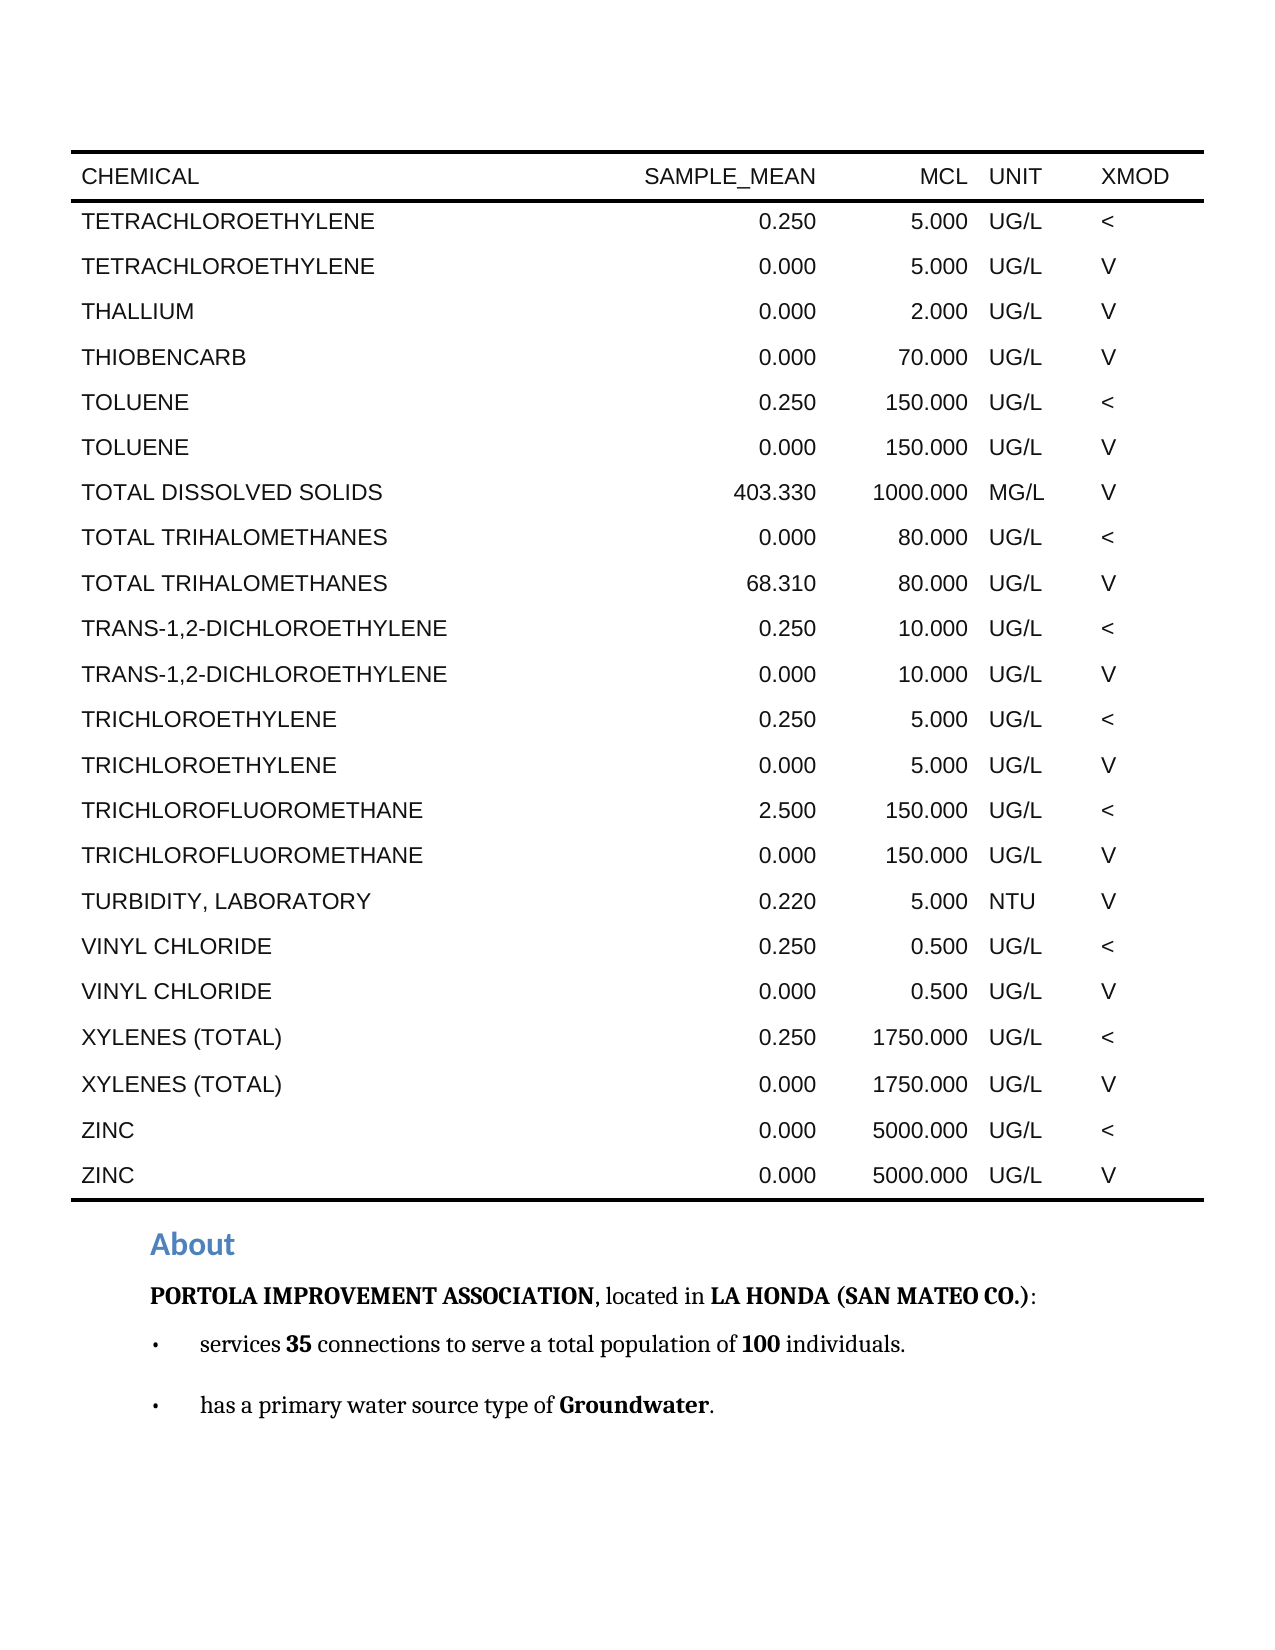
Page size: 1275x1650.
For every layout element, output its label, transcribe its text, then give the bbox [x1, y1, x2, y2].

table_cell 10.000 [826, 605, 978, 651]
table_cell UG/L [978, 425, 1090, 470]
table_cell 403.330 [614, 470, 826, 515]
table_cell 0.220 [614, 878, 826, 924]
table_cell UG/L [978, 244, 1090, 289]
table_cell TOTAL TRIHALOMETHANES [71, 560, 614, 605]
table_cell < [1090, 379, 1204, 424]
table_cell 0.250 [614, 697, 826, 742]
table_cell UG/L [978, 203, 1090, 244]
table_cell 80.000 [826, 515, 978, 560]
table_cell TOTAL DISSOLVED SOLIDS [71, 470, 614, 515]
table_cell V [1090, 742, 1204, 787]
table_cell < [1090, 697, 1204, 742]
table_cell 150.000 [826, 833, 978, 878]
table_cell VINYL CHLORIDE [71, 924, 614, 969]
table_cell TRICHLOROETHYLENE [71, 697, 614, 742]
table_cell < [1090, 203, 1204, 244]
table_cell V [1090, 833, 1204, 878]
table_cell 0.500 [826, 924, 978, 969]
table_cell 70.000 [826, 334, 978, 379]
table_cell THIOBENCARB [71, 334, 614, 379]
table_cell V [1090, 1061, 1204, 1107]
table_cell UG/L [978, 833, 1090, 878]
table_cell 0.000 [614, 651, 826, 697]
table_cell 68.310 [614, 560, 826, 605]
table_cell UG/L [978, 334, 1090, 379]
table_cell XYLENES (TOTAL) [71, 1014, 614, 1061]
table_cell 2.000 [826, 289, 978, 334]
table_cell 0.000 [614, 515, 826, 560]
table_cell 150.000 [826, 379, 978, 424]
table_cell < [1090, 788, 1204, 833]
table_cell 150.000 [826, 788, 978, 833]
table_cell TRANS-1,2-DICHLOROETHYLENE [71, 605, 614, 651]
table_cell V [1090, 244, 1204, 289]
table_cell UG/L [978, 515, 1090, 560]
list has a primary water source type of Groundwater. [150, 1391, 1125, 1420]
table_cell < [1090, 515, 1204, 560]
table_cell < [1090, 1107, 1204, 1152]
table_cell UG/L [978, 605, 1090, 651]
table_cell 0.000 [614, 289, 826, 334]
table_cell 0.250 [614, 924, 826, 969]
table_cell 5.000 [826, 244, 978, 289]
table_cell VINYL CHLORIDE [71, 969, 614, 1014]
table_cell 1000.000 [826, 470, 978, 515]
table_cell THALLIUM [71, 289, 614, 334]
table_cell 0.000 [614, 244, 826, 289]
table_cell 10.000 [826, 651, 978, 697]
table_header MCL [826, 154, 978, 198]
table_cell V [1090, 651, 1204, 697]
table_cell UG/L [978, 969, 1090, 1014]
table_cell 0.000 [614, 742, 826, 787]
table_cell < [1090, 605, 1204, 651]
table_cell ZINC [71, 1153, 614, 1198]
table_cell XYLENES (TOTAL) [71, 1061, 614, 1107]
table_cell 0.000 [614, 1107, 826, 1152]
table_cell TRANS-1,2-DICHLOROETHYLENE [71, 651, 614, 697]
table_cell 5.000 [826, 697, 978, 742]
table_cell TRICHLOROETHYLENE [71, 742, 614, 787]
table_cell UG/L [978, 697, 1090, 742]
table_cell UG/L [978, 1107, 1090, 1152]
subtitle About [150, 1223, 1125, 1263]
table_cell 0.000 [614, 833, 826, 878]
table_cell 0.250 [614, 605, 826, 651]
table_cell UG/L [978, 788, 1090, 833]
table_header SAMPLE_MEAN [614, 154, 826, 198]
list services 35 connections to serve a total population of 100 individuals. [150, 1330, 1125, 1387]
table_cell TRICHLOROFLUOROMETHANE [71, 788, 614, 833]
table_cell 0.000 [614, 1153, 826, 1198]
table_cell V [1090, 334, 1204, 379]
table_cell TOLUENE [71, 379, 614, 424]
table_cell 0.000 [614, 969, 826, 1014]
table_cell UG/L [978, 742, 1090, 787]
table_cell 1750.000 [826, 1061, 978, 1107]
table_cell 0.000 [614, 1061, 826, 1107]
table_cell 0.250 [614, 379, 826, 424]
table_cell UG/L [978, 560, 1090, 605]
table_cell MG/L [978, 470, 1090, 515]
table_cell V [1090, 560, 1204, 605]
table_cell UG/L [978, 379, 1090, 424]
table_cell UG/L [978, 289, 1090, 334]
table_cell ZINC [71, 1107, 614, 1152]
table_cell V [1090, 425, 1204, 470]
table_cell UG/L [978, 1014, 1090, 1061]
table_cell 5.000 [826, 878, 978, 924]
table_cell TRICHLOROFLUOROMETHANE [71, 833, 614, 878]
table_cell TOLUENE [71, 425, 614, 470]
table_cell 0.500 [826, 969, 978, 1014]
table_cell 1750.000 [826, 1014, 978, 1061]
table_cell UG/L [978, 1153, 1090, 1198]
table_cell UG/L [978, 1061, 1090, 1107]
table_header XMOD [1090, 154, 1204, 198]
table_cell < [1090, 1014, 1204, 1061]
table_cell 2.500 [614, 788, 826, 833]
table_cell V [1090, 969, 1204, 1014]
table_cell 0.000 [614, 425, 826, 470]
table_cell TETRACHLOROETHYLENE [71, 244, 614, 289]
table_cell 5.000 [826, 203, 978, 244]
table_cell 0.000 [614, 334, 826, 379]
table_cell UG/L [978, 924, 1090, 969]
table_header UNIT [978, 154, 1090, 198]
table_cell 0.250 [614, 203, 826, 244]
table_header CHEMICAL [71, 154, 614, 198]
table_cell V [1090, 289, 1204, 334]
table_cell 0.250 [614, 1014, 826, 1061]
table_cell V [1090, 878, 1204, 924]
table_cell 5000.000 [826, 1153, 978, 1198]
table_cell NTU [978, 878, 1090, 924]
table_cell 80.000 [826, 560, 978, 605]
table_cell TOTAL TRIHALOMETHANES [71, 515, 614, 560]
table_cell 5.000 [826, 742, 978, 787]
table_cell 5000.000 [826, 1107, 978, 1152]
table_cell UG/L [978, 651, 1090, 697]
table_cell TURBIDITY, LABORATORY [71, 878, 614, 924]
table_cell TETRACHLOROETHYLENE [71, 203, 614, 244]
table_cell 150.000 [826, 425, 978, 470]
text PORTOLA IMPROVEMENT ASSOCIATION, located in LA HONDA (SAN MATEO CO.): [150, 1282, 1125, 1311]
table_cell V [1090, 1153, 1204, 1198]
table_cell V [1090, 470, 1204, 515]
table_cell < [1090, 924, 1204, 969]
